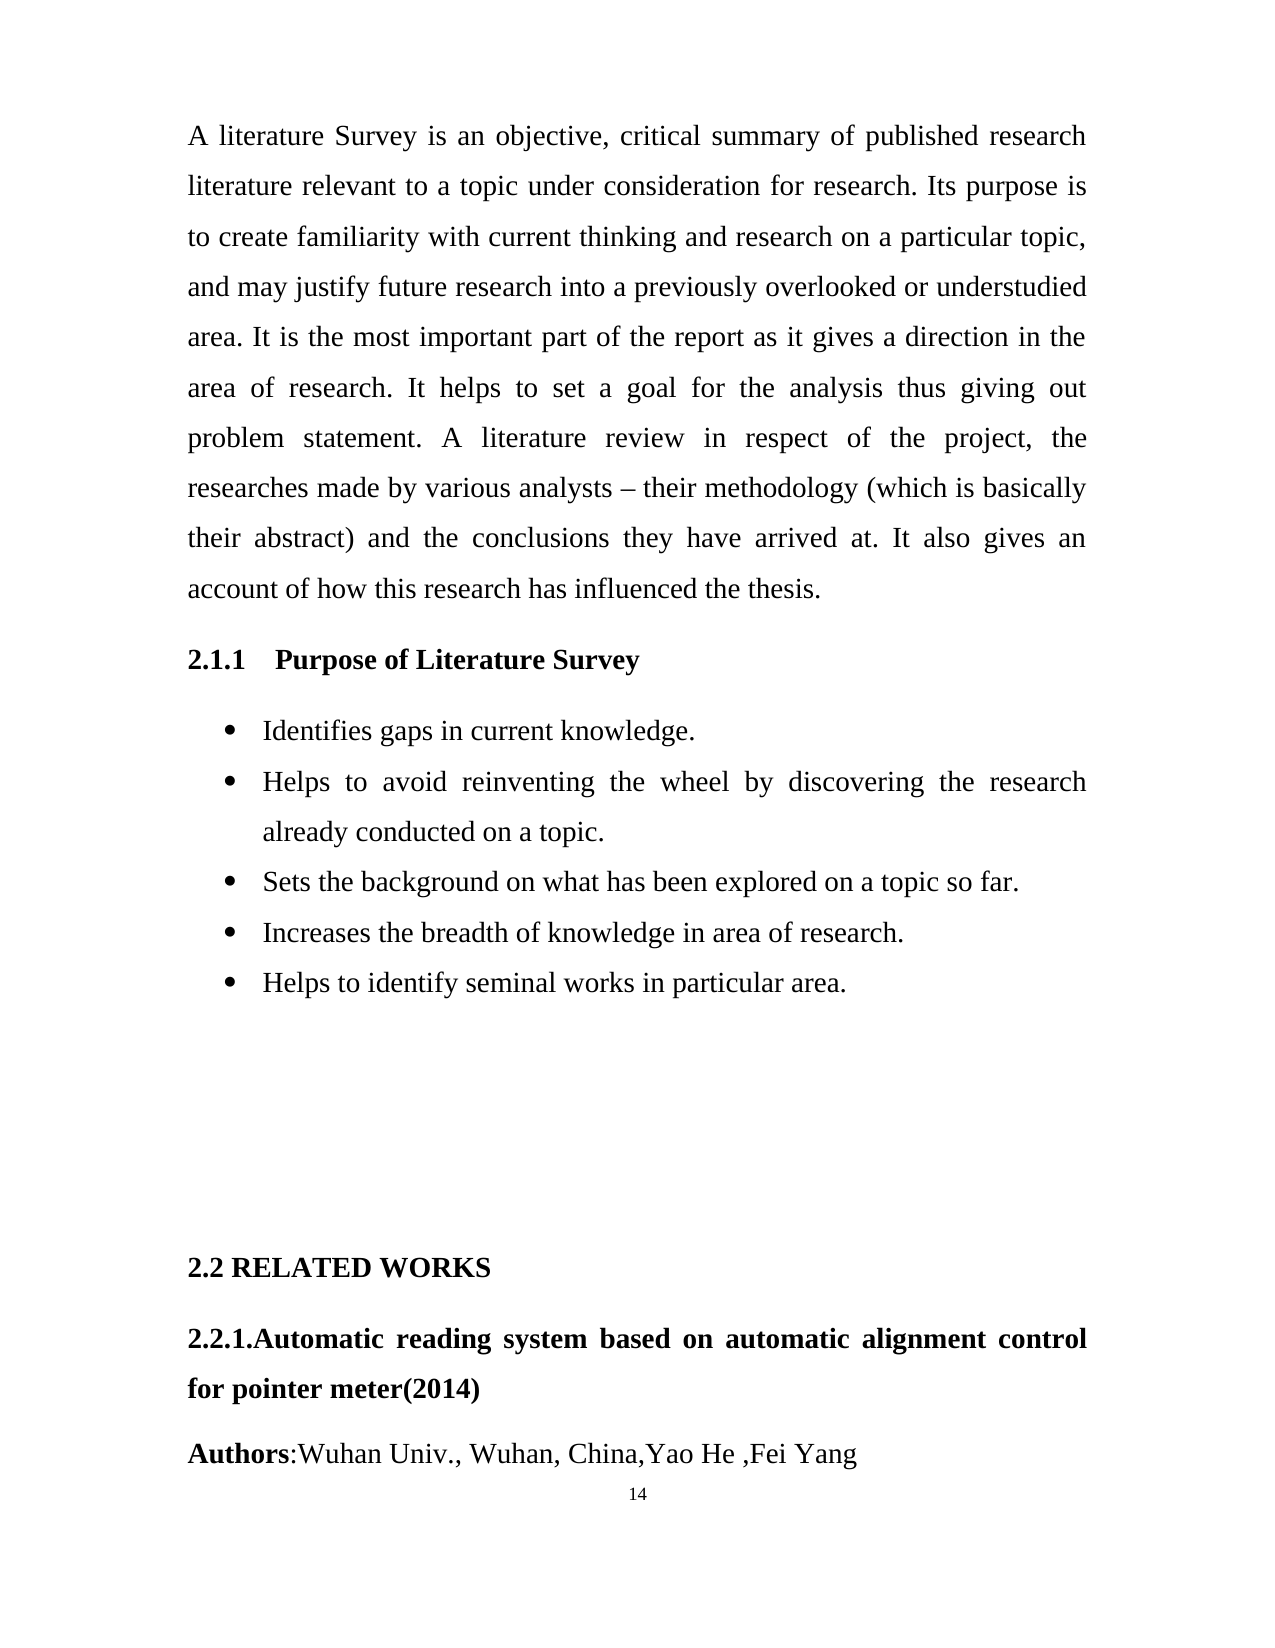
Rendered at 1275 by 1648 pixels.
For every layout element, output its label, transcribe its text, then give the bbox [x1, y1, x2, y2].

text 2.2 RELATED WORKS [187, 1250, 1088, 1283]
list Sets the background on what has been explored on a topic so far. [225, 864, 1088, 898]
list Helps to avoid reinventing the wheel by discovering the research already conducted on a topic. [225, 764, 1088, 848]
list Identifies gaps in current knowledge. [225, 713, 1088, 747]
list Helps to identify seminal works in particular area. [225, 965, 1088, 999]
text A literature Survey is an objective, critical summary of published research literature relevant to a topic under consideration for research. Its purpose is to create familiarity with current thinking and research on a particular topic, and may justify future research into a previously overlooked or understudied area. It is the most important part of the report as it gives a direction in the area of research. It helps to set a goal for the analysis thus giving out problem statement. A literature review in respect of the project, the researches made by various analysts – their methodology (which is basically their abstract) and the conclusions they have arrived at. It also gives an account of how this research has influenced the thesis. [187, 118, 1088, 604]
text 2.1.1 Purpose of Literature Survey [187, 642, 1088, 676]
text Authors:Wuhan Univ., Wuhan, China,Yao He ,Fei Yang [187, 1436, 1088, 1470]
list Increases the breadth of knowledge in area of research. [225, 915, 1088, 948]
text 2.2.1.Automatic reading system based on automatic alignment control for pointer meter(2014) [187, 1321, 1088, 1405]
